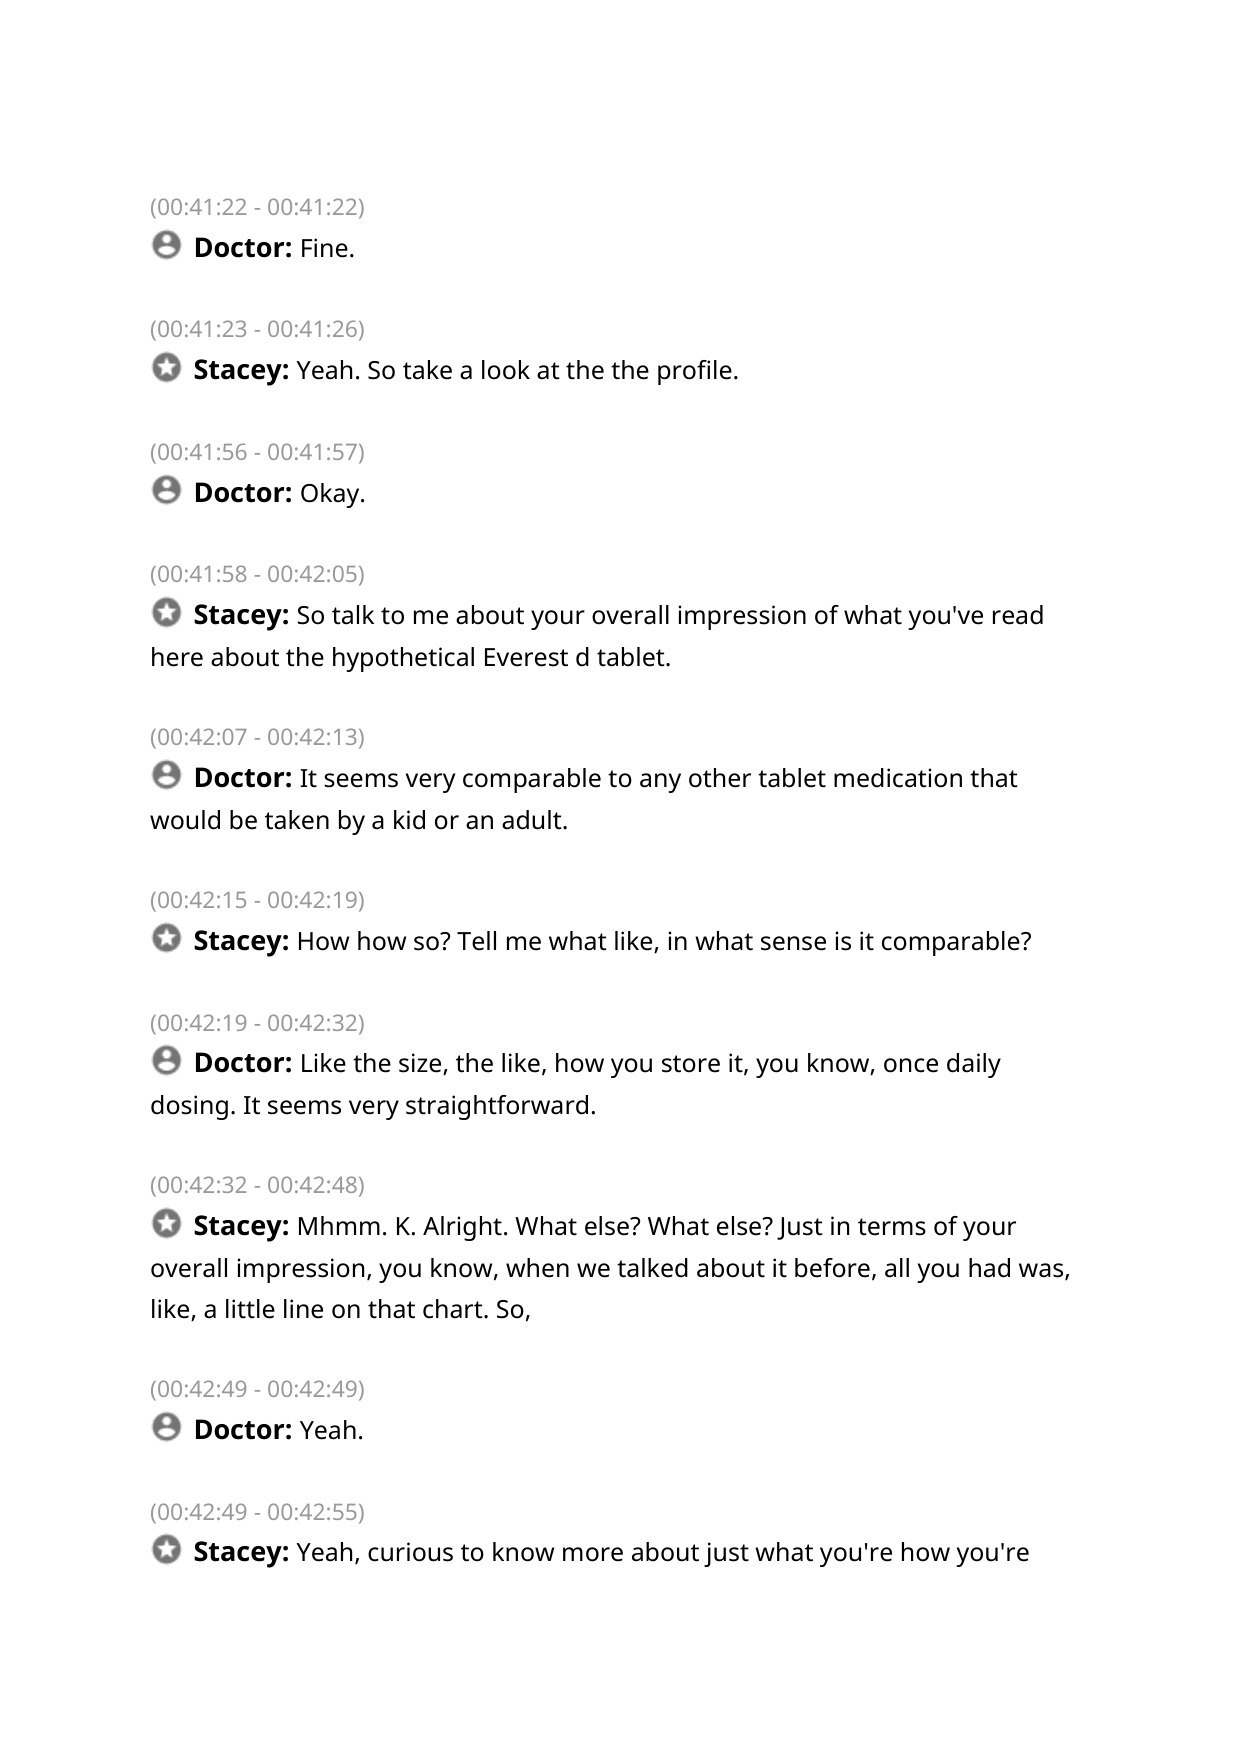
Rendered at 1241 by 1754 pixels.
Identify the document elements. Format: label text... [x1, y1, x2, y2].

text (00:42:19 - 00:42:32) [150, 1006, 1090, 1038]
text Stacey: Mhmm. K. Alright. What else? What else? Just in terms of your overall impression, you know, when we talked about it before, all you had was, like, a little line on that chart. So, [150, 1207, 1090, 1325]
text (00:42:49 - 00:42:55) [150, 1495, 1090, 1527]
picture [150, 1532, 184, 1567]
text (00:41:56 - 00:41:57) [150, 436, 1090, 467]
text (00:41:22 - 00:41:22) [150, 191, 1090, 222]
picture [150, 1410, 184, 1444]
text Doctor: Fine. [150, 228, 1090, 265]
text Doctor: Okay. [150, 473, 1090, 510]
text Doctor: It seems very comparable to any other tablet medication that would be taken by a kid or an adult. [150, 759, 1090, 836]
text (00:41:23 - 00:41:26) [150, 313, 1090, 344]
picture [150, 350, 184, 385]
picture [150, 473, 184, 507]
text Stacey: Yeah. So take a look at the the profile. [150, 351, 1090, 388]
text Doctor: Like the size, the like, how you store it, you know, once daily dosing. It seems very straightforward. [150, 1044, 1090, 1122]
text Doctor: Yeah. [150, 1410, 1090, 1447]
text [150, 1533, 1090, 1570]
text (00:42:07 - 00:42:13) [150, 721, 1090, 752]
picture [150, 595, 184, 630]
text (00:42:49 - 00:42:49) [150, 1373, 1090, 1404]
text (00:42:15 - 00:42:19) [150, 884, 1090, 915]
picture [150, 1043, 184, 1078]
picture [150, 228, 184, 262]
text Stacey: So talk to me about your overall impression of what you've read here about the hypothetical Everest d tablet. [150, 596, 1090, 673]
text Stacey: How how so? Tell me what like, in what sense is it comparable? [150, 921, 1090, 958]
text (00:41:58 - 00:42:05) [150, 558, 1090, 589]
picture [150, 758, 184, 792]
picture [150, 921, 184, 955]
text (00:42:32 - 00:42:48) [150, 1169, 1090, 1201]
picture [150, 1206, 184, 1241]
